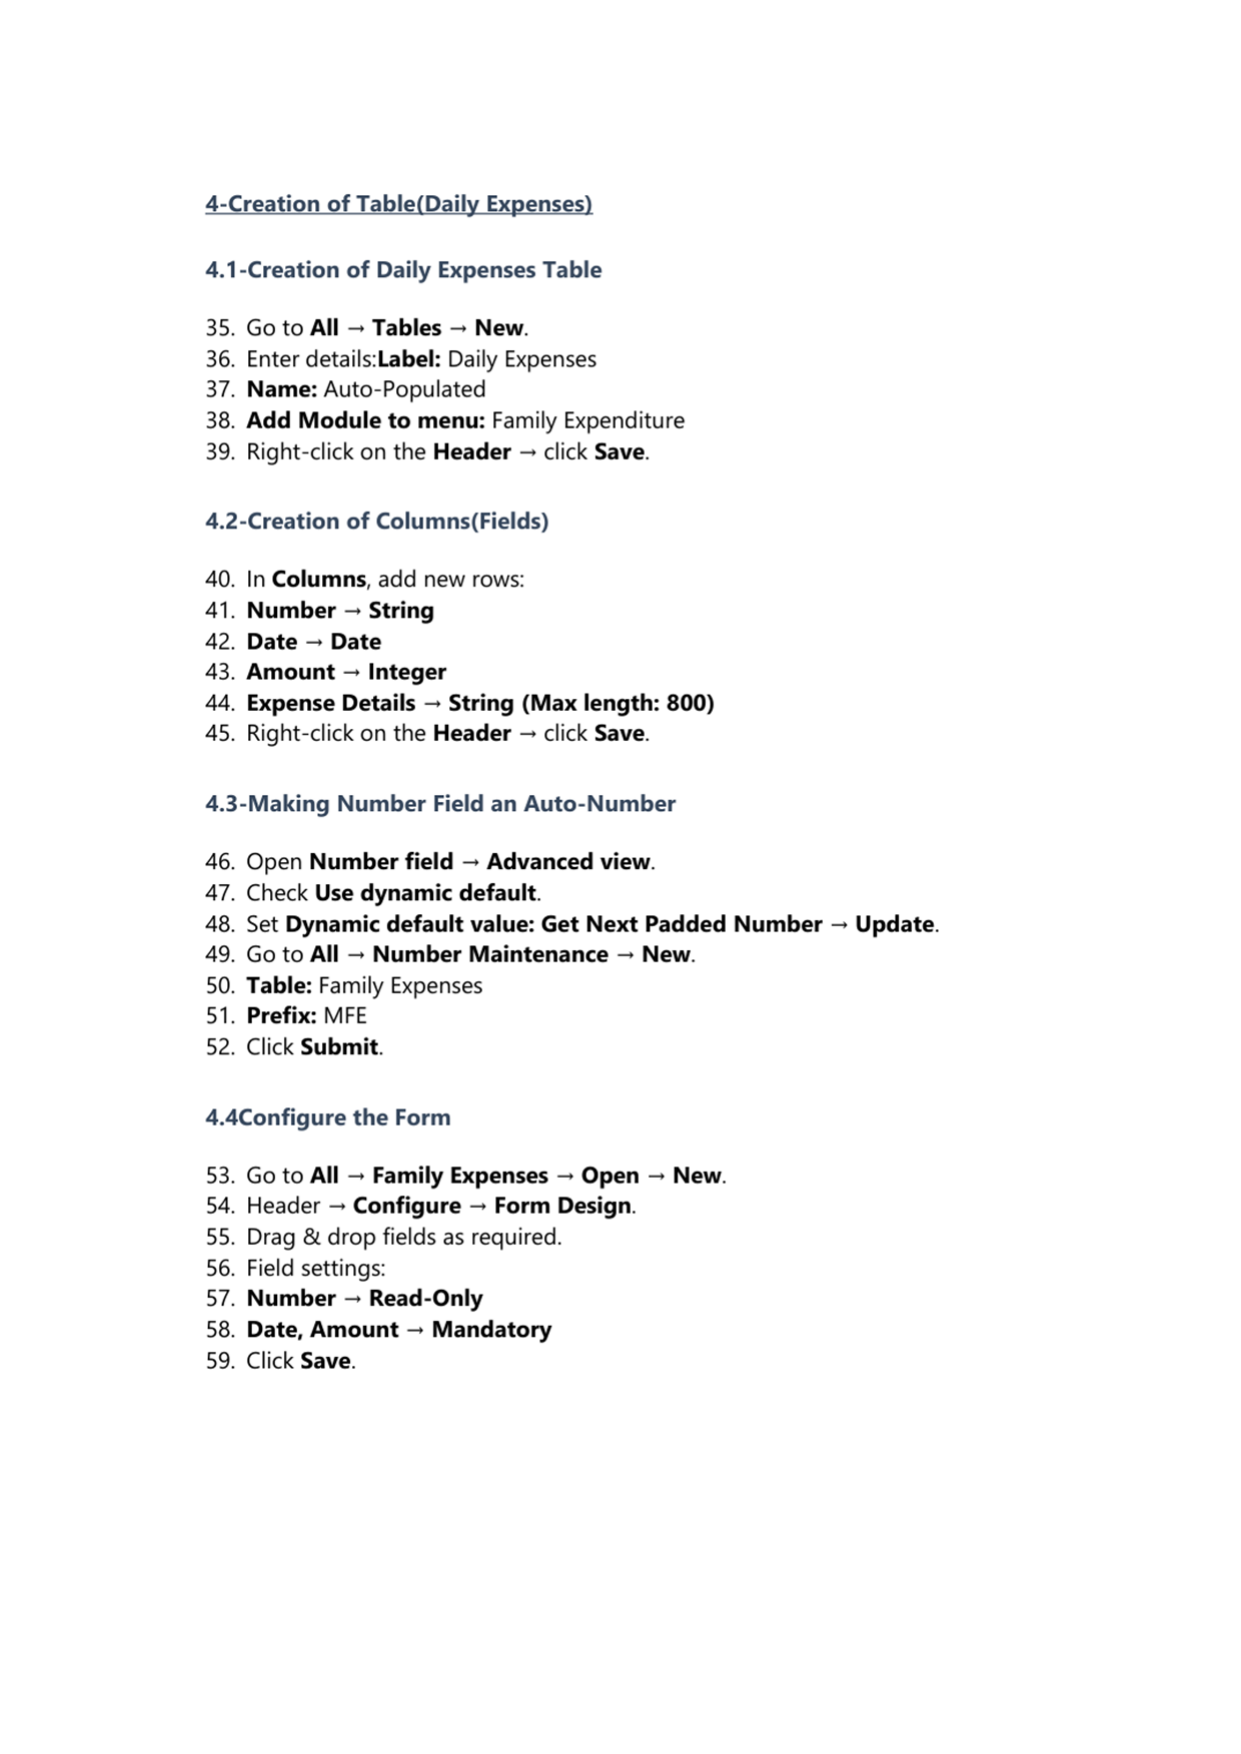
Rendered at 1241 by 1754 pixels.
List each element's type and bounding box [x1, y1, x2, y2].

picture [150, 150, 1092, 1461]
